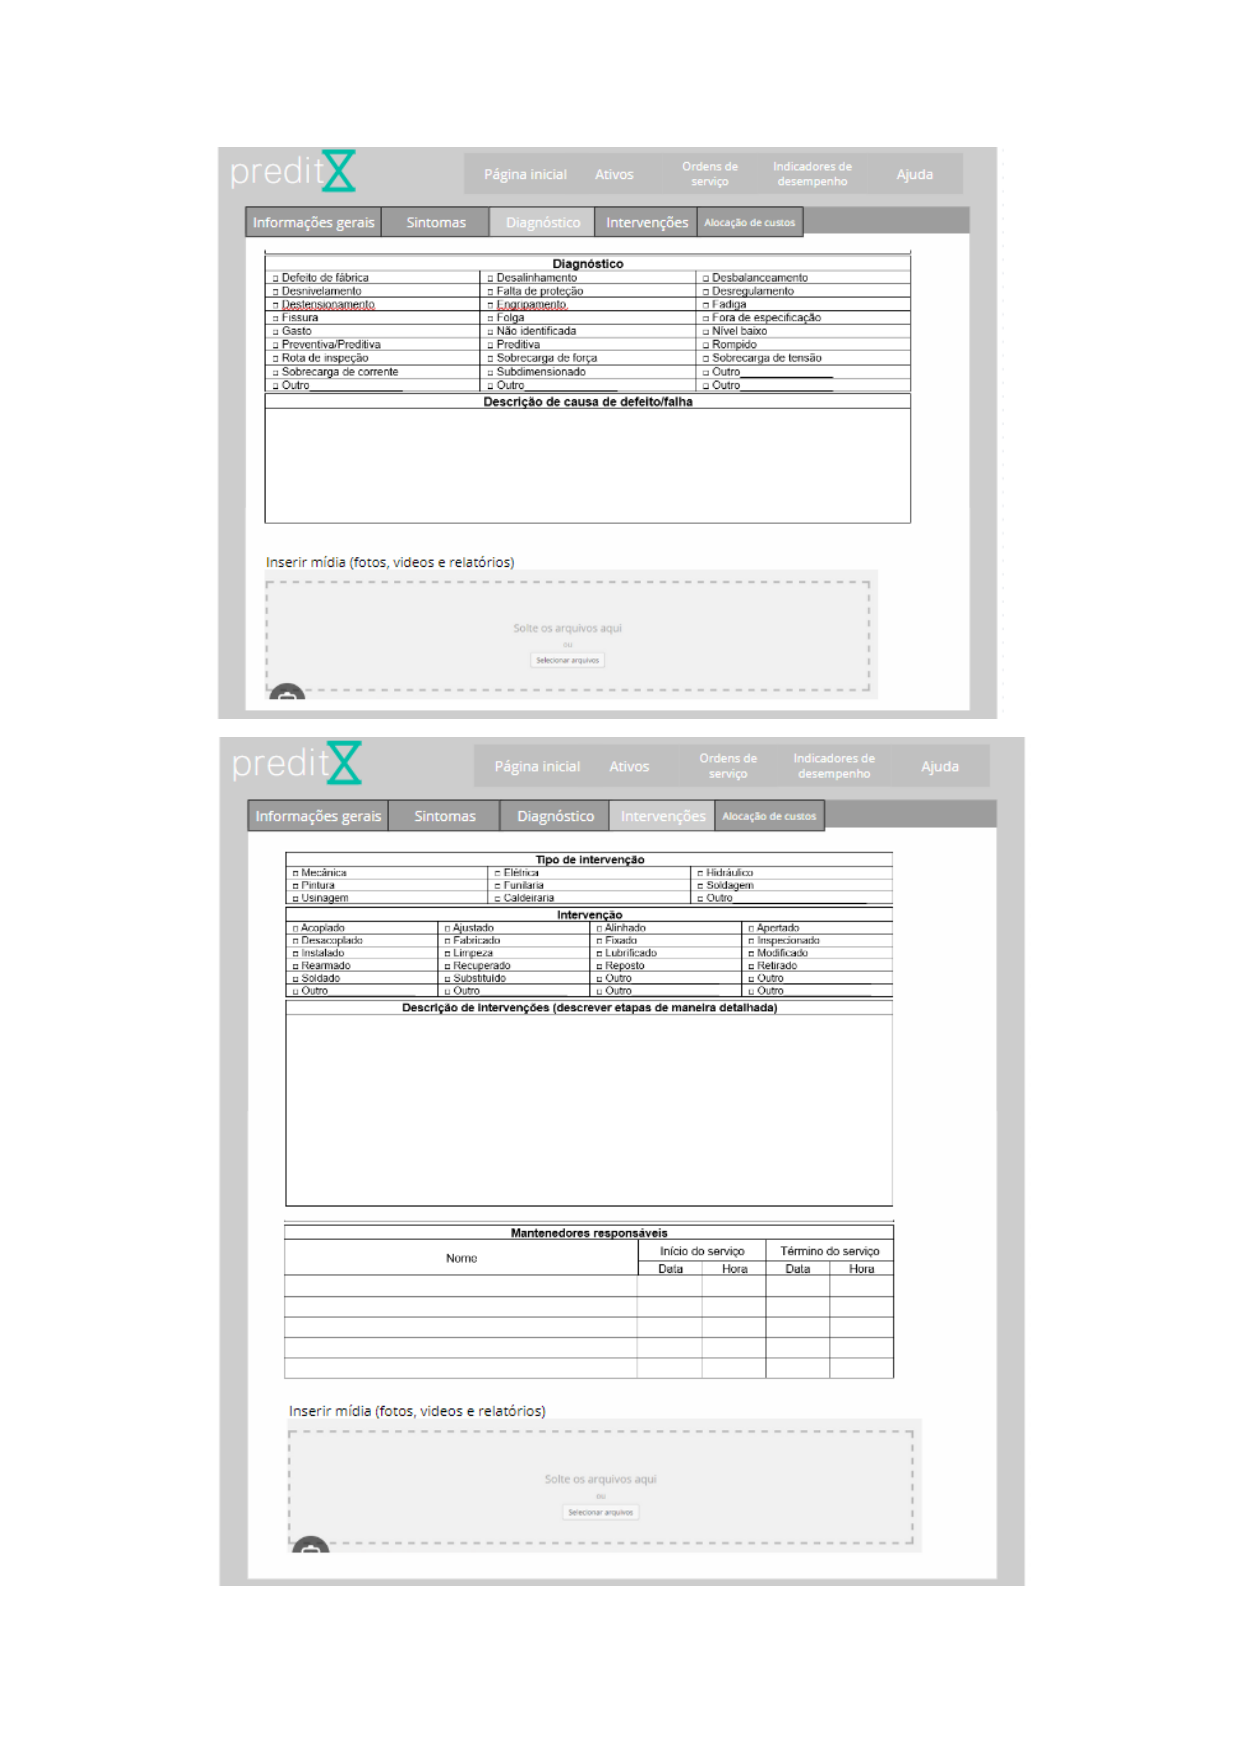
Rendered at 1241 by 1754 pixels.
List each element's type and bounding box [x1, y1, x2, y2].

picture [214, 147, 1004, 719]
picture [214, 737, 1031, 1586]
